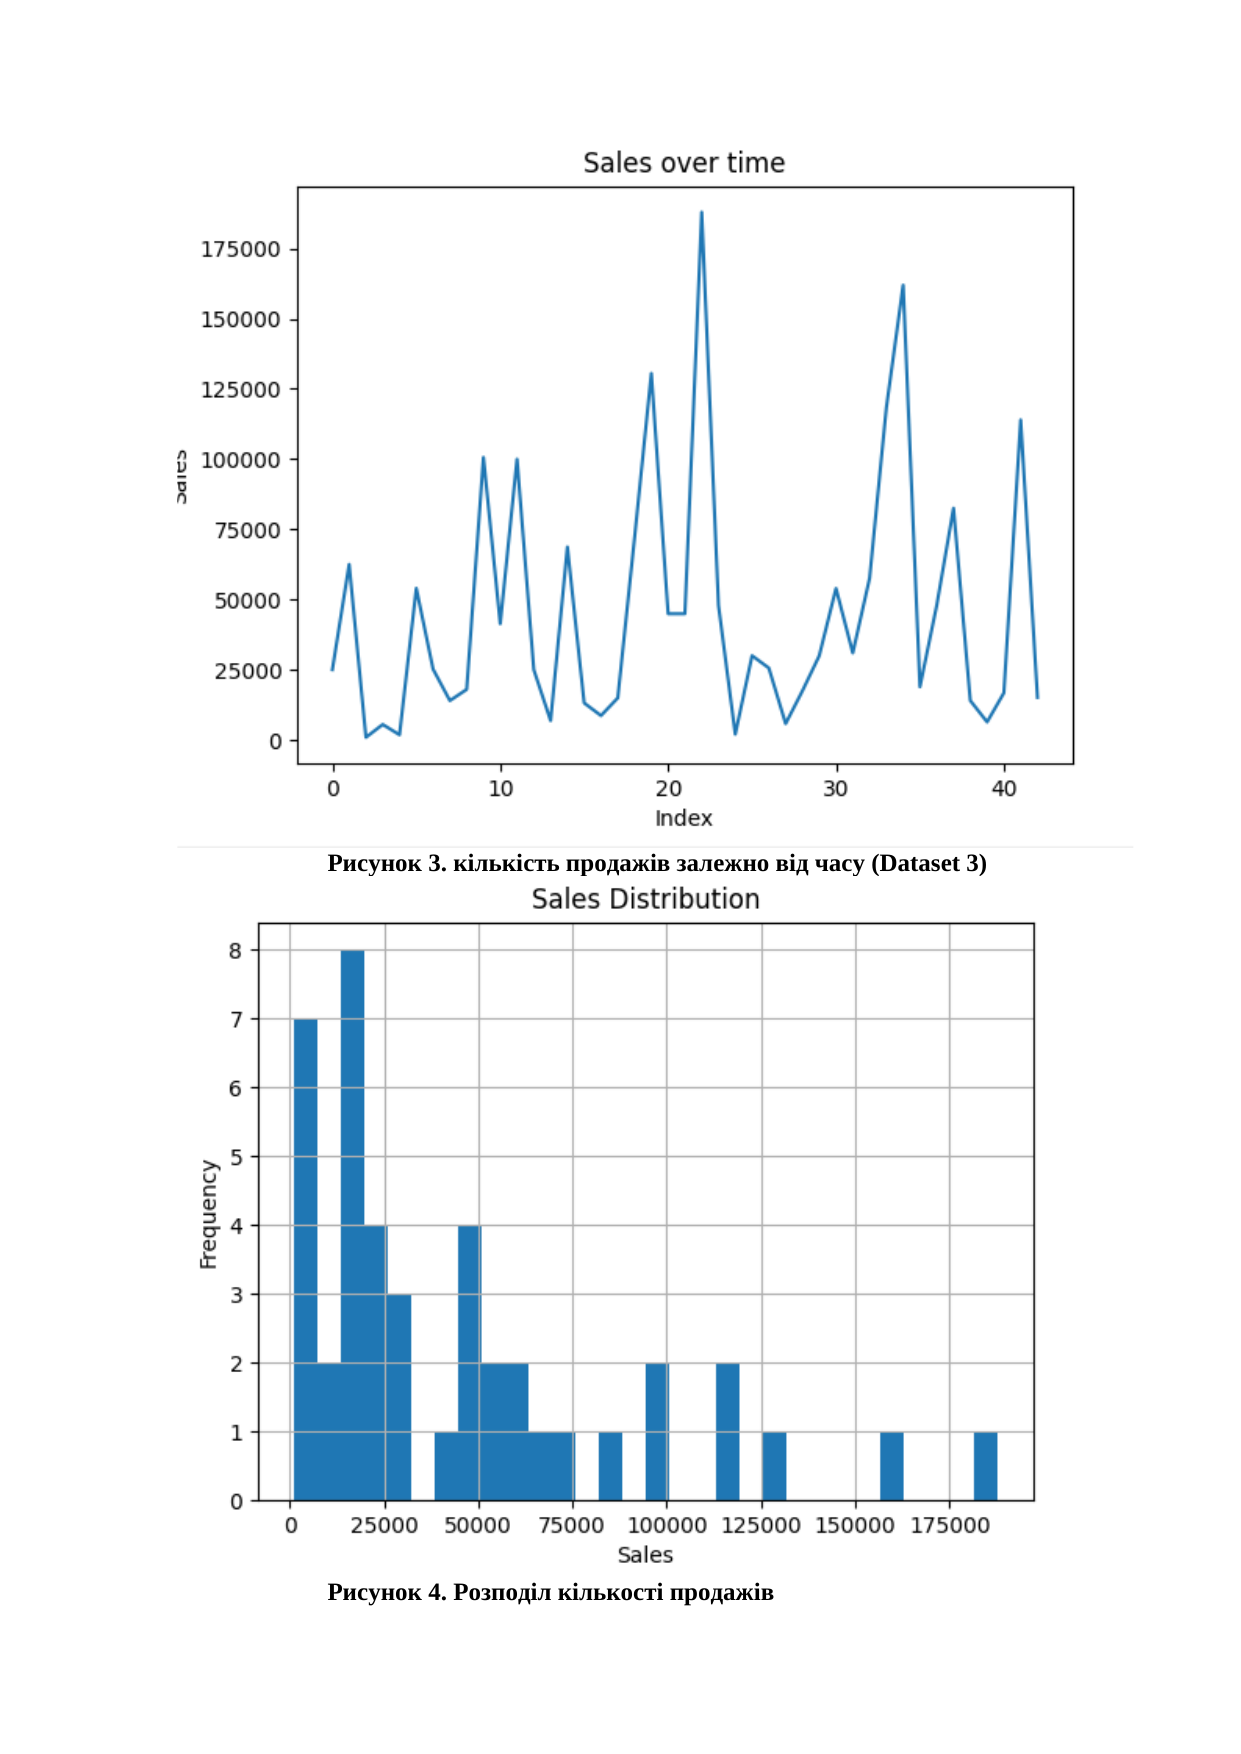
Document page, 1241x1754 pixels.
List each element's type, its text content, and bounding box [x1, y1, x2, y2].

picture [177, 118, 1134, 848]
text Рисунок 4. Розподіл кількості продажів [177, 1577, 1152, 1605]
text Рисунок 3. кількість продажів залежно від часу (Dataset 3) [177, 848, 1152, 877]
picture [177, 876, 1079, 1577]
